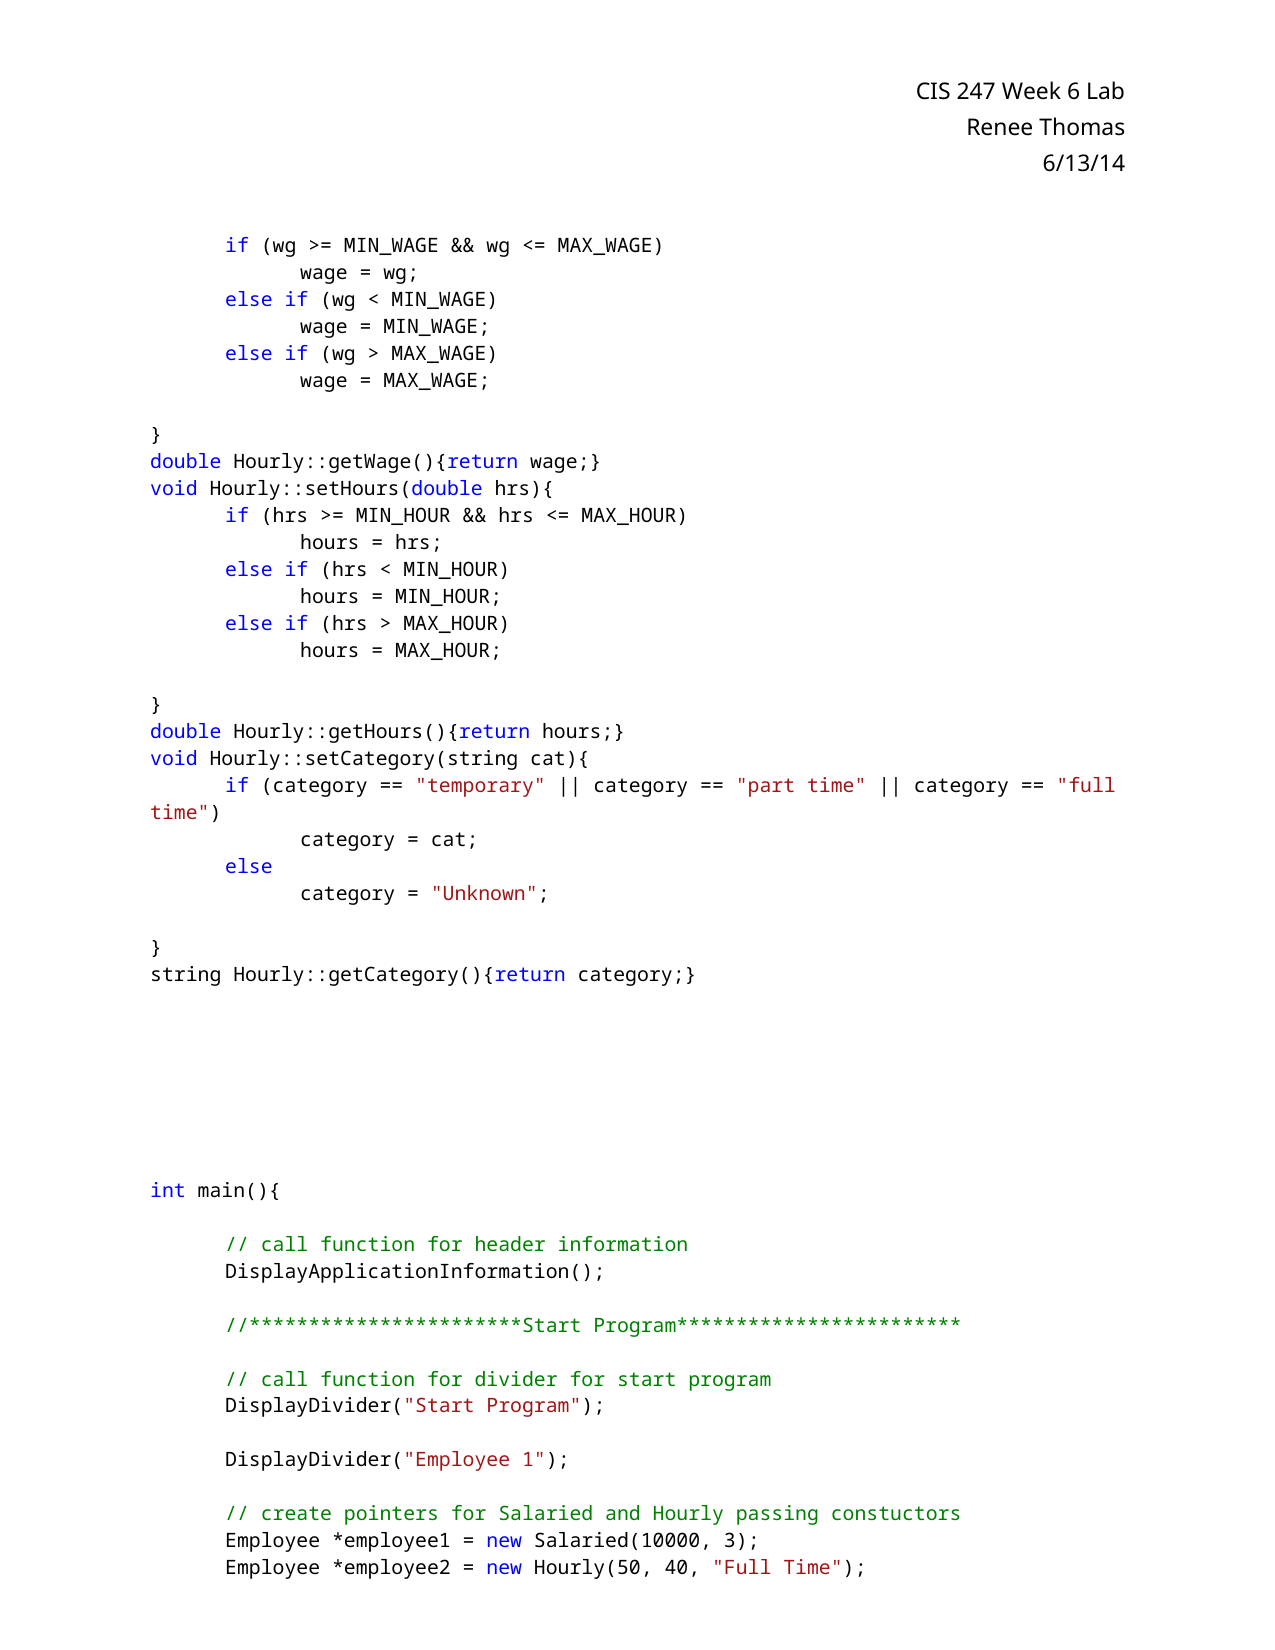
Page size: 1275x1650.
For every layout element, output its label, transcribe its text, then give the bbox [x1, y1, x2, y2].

text void Hourly::setCategory(string cat){ [150, 744, 1125, 771]
text double Hourly::getWage(){return wage;} [150, 447, 1125, 474]
text else if (wg > MAX_WAGE) [150, 339, 1125, 367]
text else [150, 852, 1125, 879]
text Employee *employee2 = new Hourly(50, 40, "Full Time"); [150, 1554, 1125, 1581]
text hours = MAX_HOUR; [150, 636, 1125, 663]
text hours = MIN_HOUR; [150, 582, 1125, 609]
text // call function for divider for start program [150, 1365, 1125, 1392]
text // call function for header information [150, 1230, 1125, 1257]
text } [150, 421, 1125, 447]
text wage = MAX_WAGE; [150, 367, 1125, 393]
text DisplayDivider("Start Program"); [150, 1392, 1125, 1419]
text void Hourly::setHours(double hrs){ [150, 474, 1125, 501]
text hours = hrs; [150, 528, 1125, 555]
text if (wg >= MIN_WAGE && wg <= MAX_WAGE) [150, 232, 1125, 259]
text int main(){ [150, 1176, 1125, 1203]
text category = cat; [150, 825, 1125, 852]
text else if (wg < MIN_WAGE) [150, 286, 1125, 313]
text if (hrs >= MIN_HOUR && hrs <= MAX_HOUR) [150, 501, 1125, 528]
text double Hourly::getHours(){return hours;} [150, 717, 1125, 744]
text else if (hrs > MAX_HOUR) [150, 609, 1125, 636]
text DisplayApplicationInformation(); [150, 1257, 1125, 1284]
text //***********************Start Program************************ [150, 1311, 1125, 1338]
text else if (hrs < MIN_HOUR) [150, 555, 1125, 582]
text wage = wg; [150, 259, 1125, 286]
text wage = MIN_WAGE; [150, 313, 1125, 339]
text string Hourly::getCategory(){return category;} [150, 960, 1125, 987]
text // create pointers for Salaried and Hourly passing constuctors [150, 1500, 1125, 1527]
text if (category == "temporary" || category == "part time" || category == "full time") [150, 771, 1125, 825]
text } [150, 690, 1125, 717]
text Employee *employee1 = new Salaried(10000, 3); [150, 1527, 1125, 1554]
text DisplayDivider("Employee 1"); [150, 1446, 1125, 1473]
text } [150, 933, 1125, 960]
text category = "Unknown"; [150, 879, 1125, 906]
